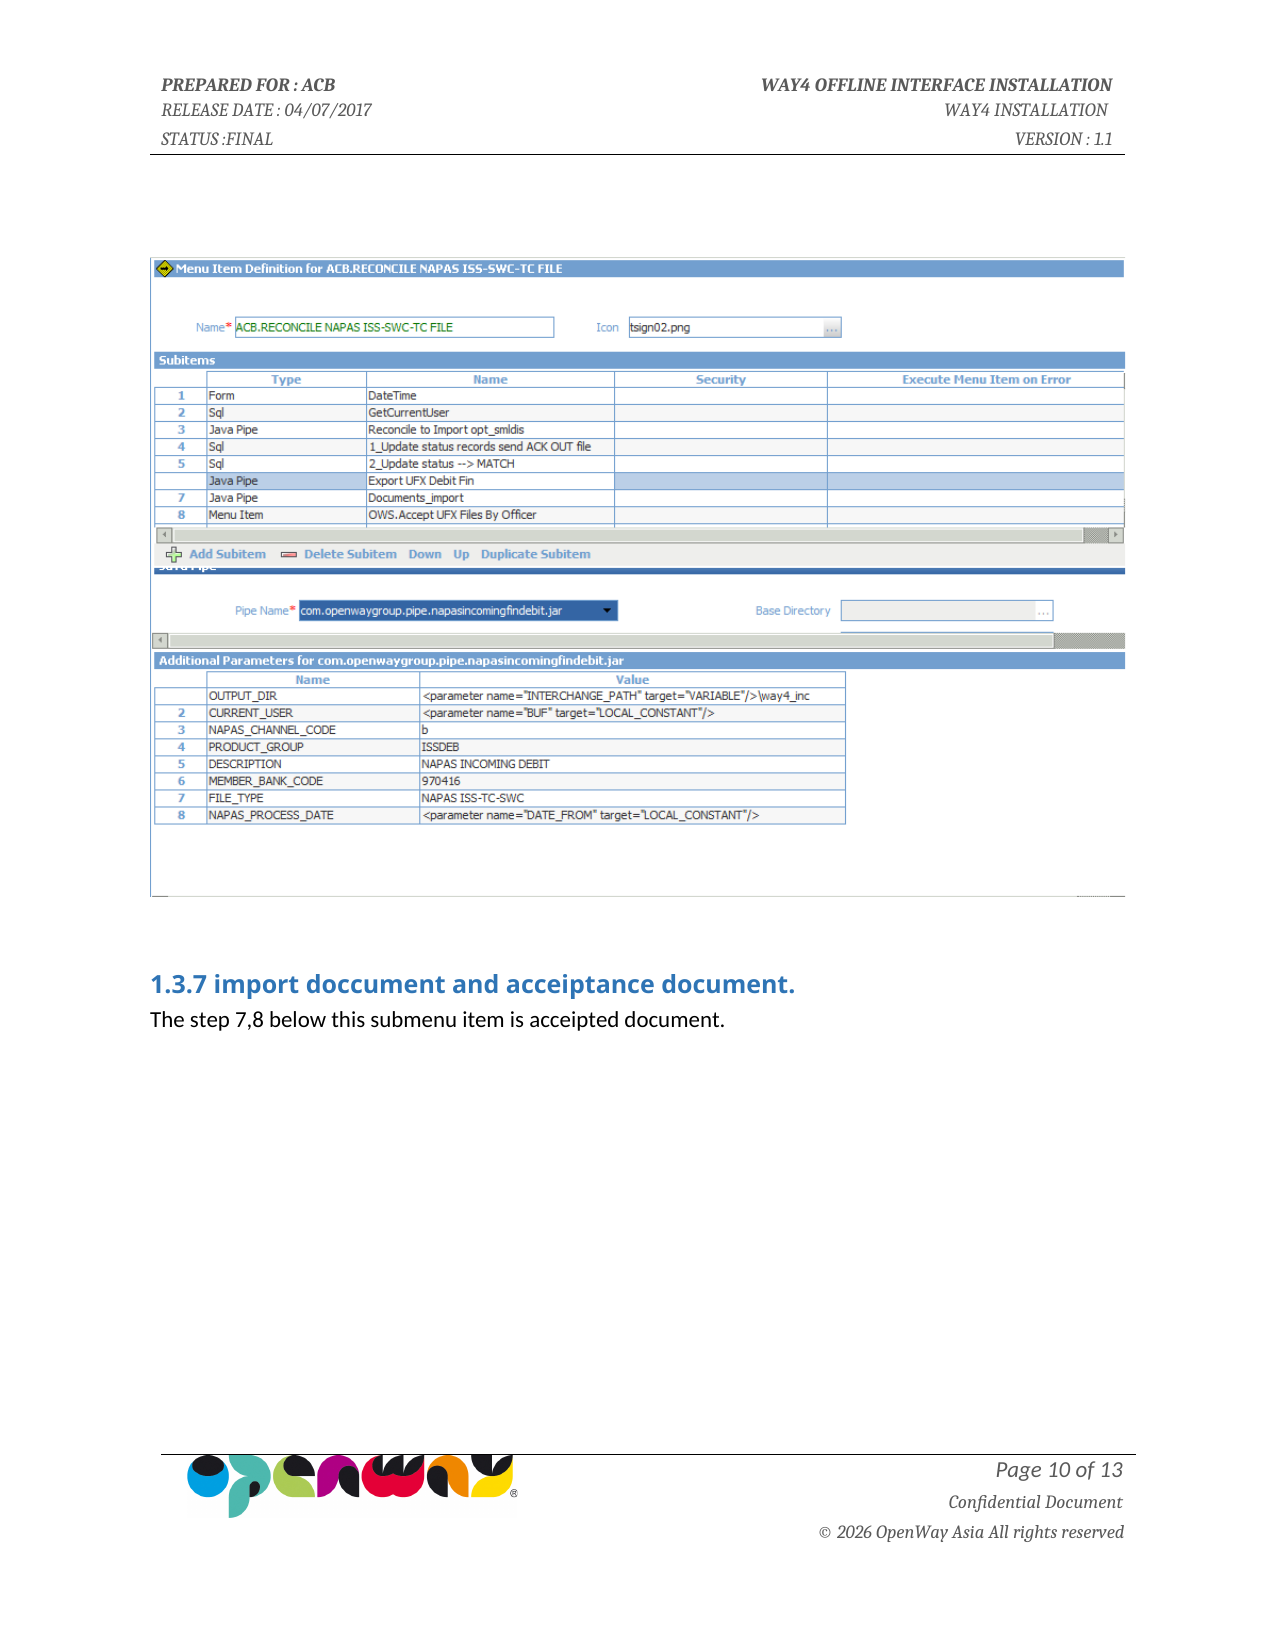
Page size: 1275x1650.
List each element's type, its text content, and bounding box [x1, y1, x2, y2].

text The step 7,8 below this submenu item is acceipted document. [150, 1006, 1125, 1033]
picture [187, 1455, 518, 1518]
subtitle 1.3.7 import doccument and acceiptance document. [150, 966, 1125, 1000]
picture [150, 257, 1125, 897]
